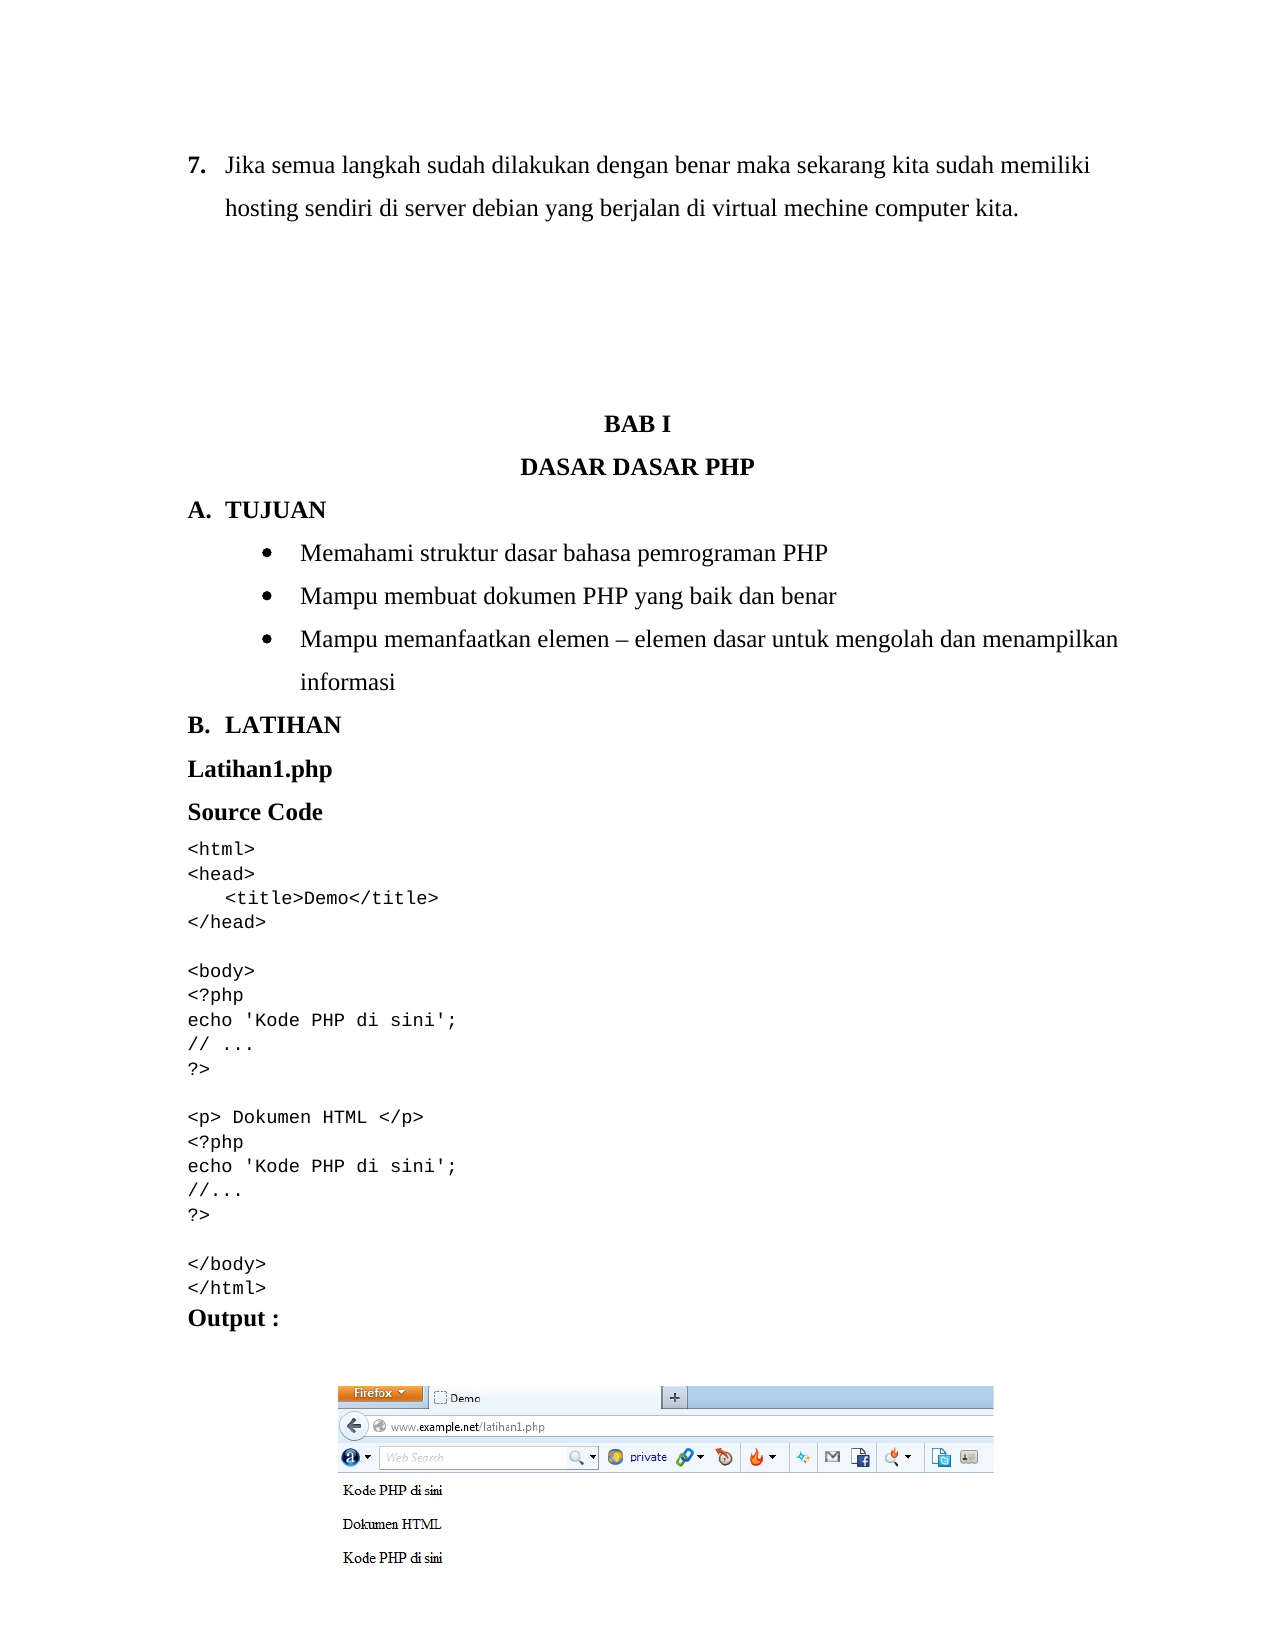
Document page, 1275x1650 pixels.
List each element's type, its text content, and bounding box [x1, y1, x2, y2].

list TUJUAN [187, 495, 1125, 524]
text ?> [187, 1059, 1125, 1081]
text echo 'Kode PHP di sini'; [187, 1011, 1125, 1032]
text <body> [187, 962, 1125, 983]
text </head> [187, 913, 1125, 934]
text Output : [187, 1303, 1125, 1332]
text </html> [187, 1279, 1125, 1300]
text </body> [187, 1254, 1125, 1276]
text Source Code [187, 797, 1125, 826]
list LATIHAN [187, 711, 1125, 739]
picture [337, 1386, 994, 1581]
text <p> Dokumen HTML </p> [187, 1108, 1125, 1129]
text //... [187, 1181, 1125, 1202]
text // ... [187, 1035, 1125, 1056]
list Mampu memanfaatkan elemen – elemen dasar untuk mengolah dan menampilkan informasi [262, 624, 1125, 696]
text DASAR DASAR PHP [150, 452, 1125, 481]
list Mampu membuat dokumen PHP yang baik dan benar [262, 581, 1125, 610]
text ?> [187, 1206, 1125, 1227]
text <?php [187, 1132, 1125, 1154]
text <title>Demo</title> [187, 889, 1125, 910]
list Memahami struktur dasar bahasa pemrograman PHP [262, 538, 1125, 567]
text <html> [187, 840, 1125, 861]
text <head> [187, 864, 1125, 886]
text Latihan1.php [187, 754, 1125, 782]
text BAB I [150, 409, 1125, 437]
text <?php [187, 986, 1125, 1007]
list Jika semua langkah sudah dilakukan dengan benar maka sekarang kita sudah memiliki hosting sendiri di server debian yang berjalan di virtual mechine computer kita. [187, 150, 1125, 222]
text echo 'Kode PHP di sini'; [187, 1157, 1125, 1178]
